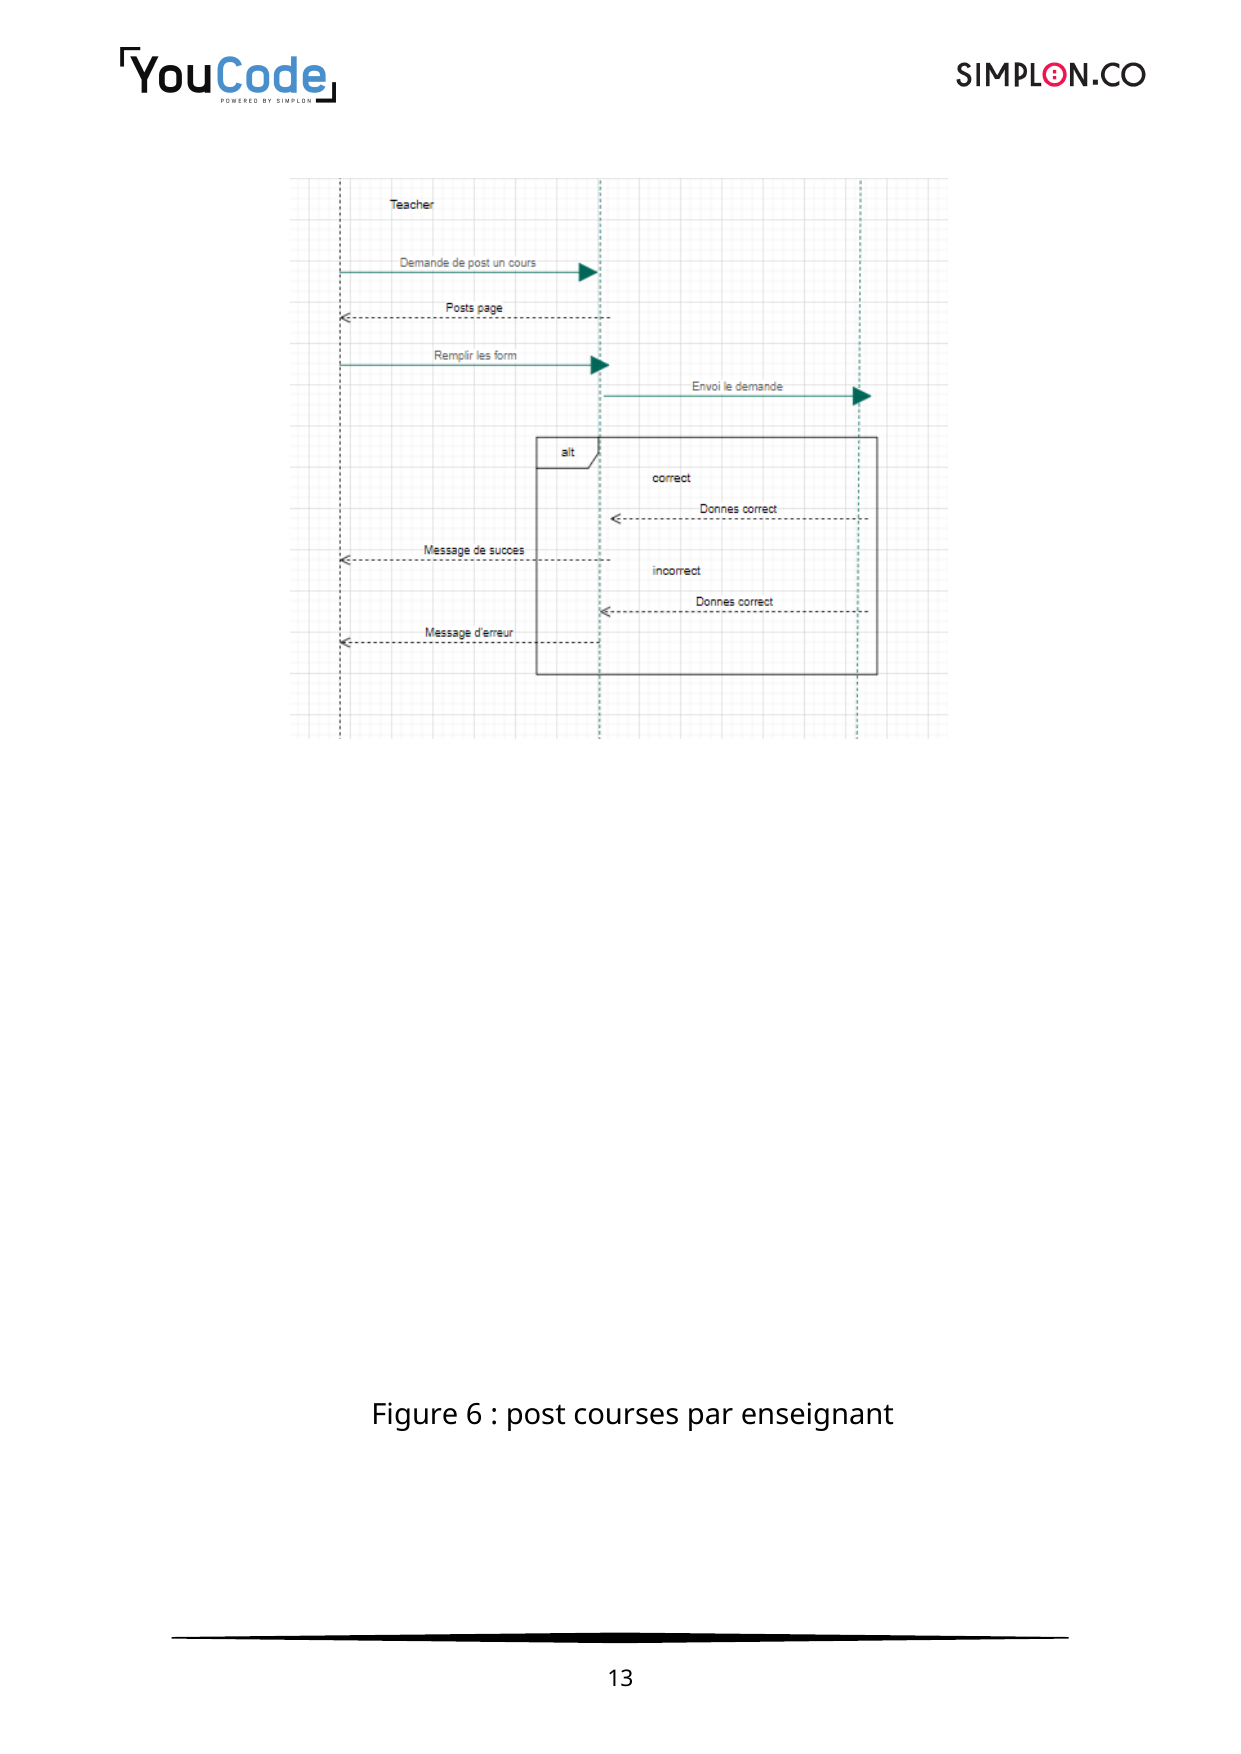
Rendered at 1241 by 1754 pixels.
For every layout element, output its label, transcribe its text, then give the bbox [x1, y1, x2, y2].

text Figure 6 : post courses par enseignant [297, 1394, 1090, 1433]
picture [87, 47, 369, 103]
picture [921, 21, 1178, 127]
picture [288, 178, 948, 738]
